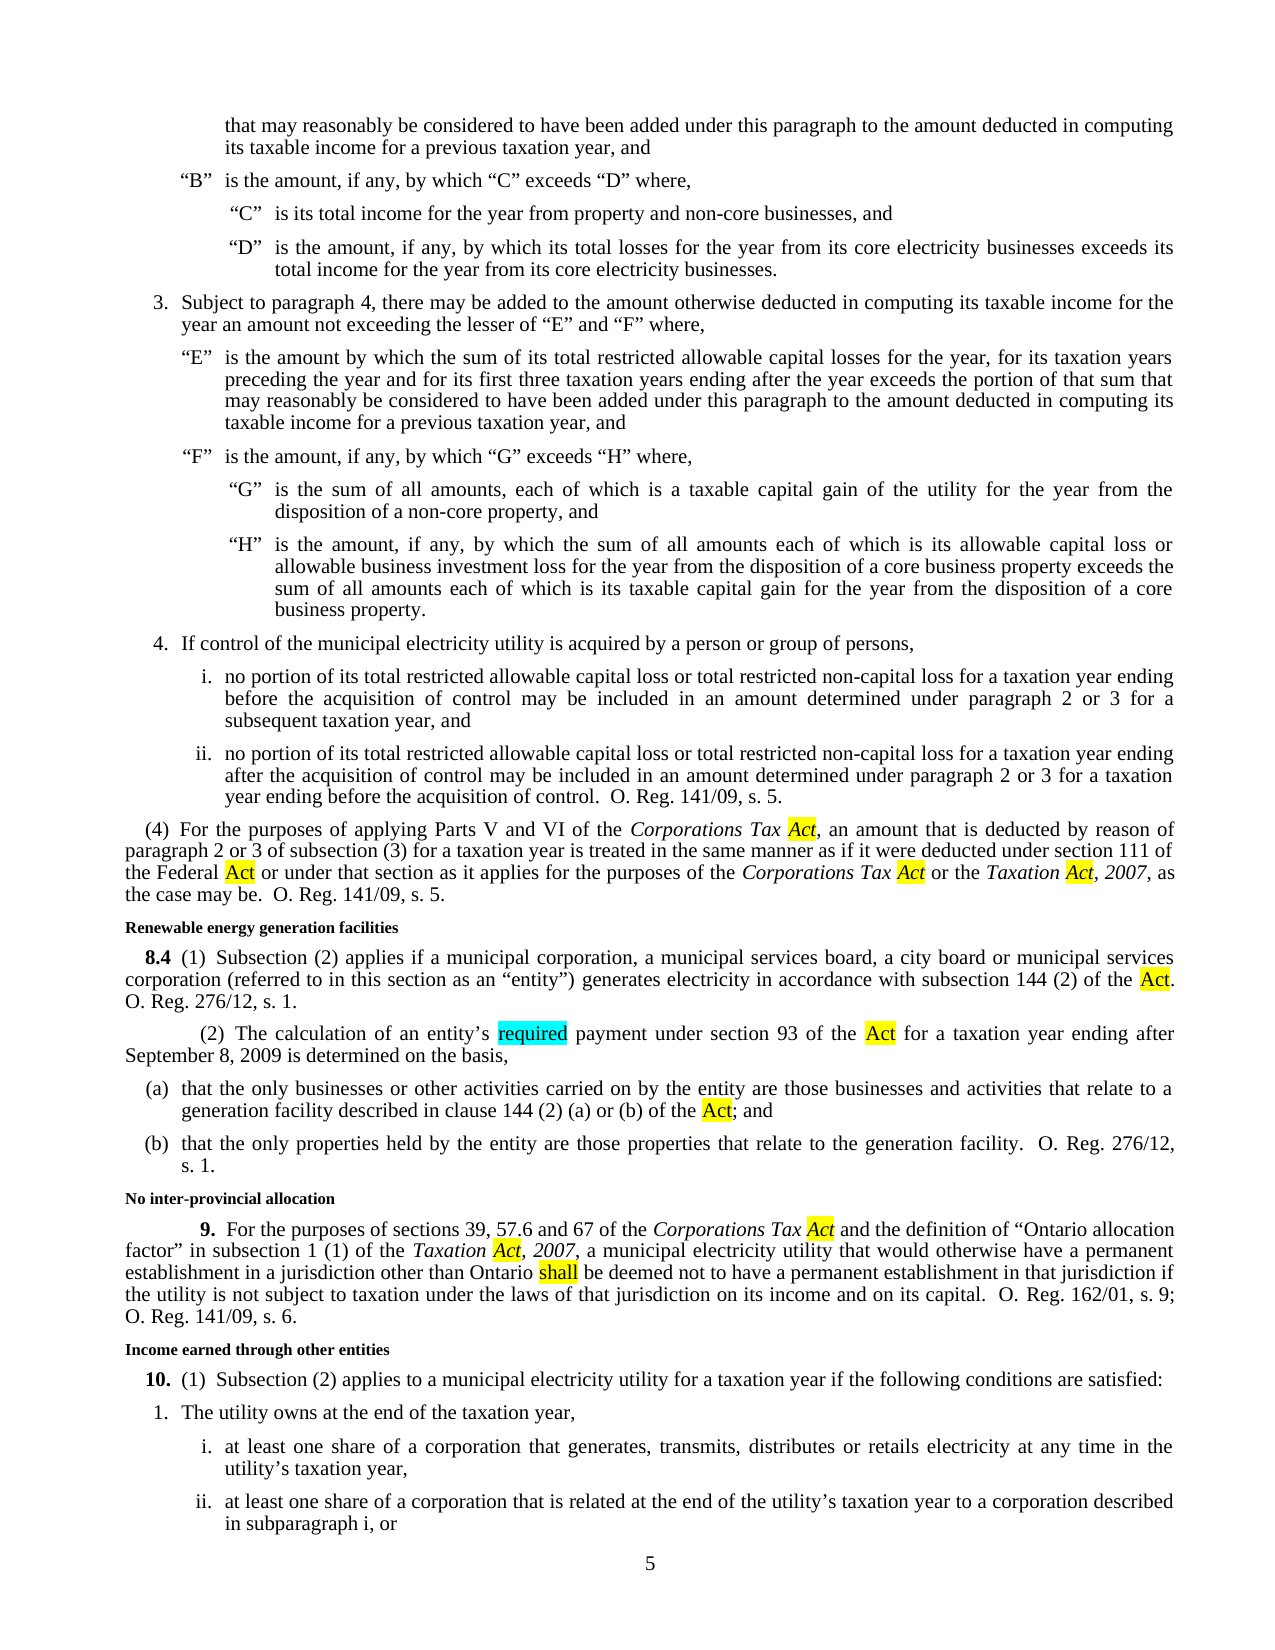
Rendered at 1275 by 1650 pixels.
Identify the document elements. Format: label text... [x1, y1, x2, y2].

text Renewable energy generation facilities [125, 918, 1175, 937]
text i. at least one share of a corporation that generates, transmits, distributes or retails electricity at any time in the utility’s taxation year, [125, 1436, 1175, 1479]
text “D” is the amount, if any, by which its total losses for the year from its core electricity businesses exceeds its total income for the year from its core electricity businesses. [125, 237, 1175, 280]
text 8.4 (1) Subsection (2) applies if a municipal corporation, a municipal services board, a city board or municipal services corporation (referred to in this section as an “entity”) generates electricity in accordance with subsection 144 (2) of the Act. O. Reg. 276/12, s. 1. [125, 947, 1175, 1013]
text (a) that the only businesses or other activities carried on by the entity are those businesses and activities that relate to a generation facility described in clause 144 (2) (a) or (b) of the Act; and [125, 1078, 1175, 1122]
text 9. For the purposes of sections 39, 57.6 and 67 of the Corporations Tax Act and the definition of “Ontario allocation factor” in subsection 1 (1) of the Taxation Act, 2007, a municipal electricity utility that would otherwise have a permanent establishment in a jurisdiction other than Ontario shall be deemed not to have a permanent establishment in that jurisdiction if the utility is not subject to taxation under the laws of that jurisdiction on its income and on its capital. O. Reg. 162/01, s. 9; O. Reg. 141/09, s. 6. [125, 1218, 1175, 1327]
text i. no portion of its total restricted allowable capital loss or total restricted non-capital loss for a taxation year ending before the acquisition of control may be included in an amount determined under paragraph 2 or 3 for a subsequent taxation year, and [125, 666, 1175, 731]
text “B” is the amount, if any, by which “C” exceeds “D” where, [125, 170, 1175, 192]
text ii. at least one share of a corporation that is related at the end of the utility’s taxation year to a corporation described in subparagraph i, or [125, 1491, 1175, 1534]
text Income earned through other entities [125, 1340, 1175, 1359]
text (b) that the only properties held by the entity are those properties that relate to the generation facility. O. Reg. 276/12, s. 1. [125, 1133, 1175, 1177]
text (2) The calculation of an entity’s required payment under section 93 of the Act for a taxation year ending after September 8, 2009 is determined on the basis, [125, 1023, 1175, 1067]
text No inter-provincial allocation [125, 1189, 1175, 1208]
text “C” is its total income for the year from property and non-core businesses, and [125, 203, 1175, 225]
text (4) For the purposes of applying Parts V and VI of the Corporations Tax Act, an amount that is deducted by reason of paragraph 2 or 3 of subsection (3) for a taxation year is treated in the same manner as if it were deducted under section 111 of the Federal Act or under that section as it applies for the purposes of the Corporations Tax Act or the Taxation Act, 2007, as the case may be. O. Reg. 141/09, s. 5. [125, 819, 1175, 906]
text 1. The utility owns at the end of the taxation year, [125, 1402, 1175, 1424]
text 3. Subject to paragraph 4, there may be added to the amount otherwise deducted in computing its taxable income for the year an amount not exceeding the lesser of “E” and “F” where, [125, 292, 1175, 335]
text “E” is the amount by which the sum of its total restricted allowable capital losses for the year, for its taxation years preceding the year and for its first three taxation years ending after the year exceeds the portion of that sum that may reasonably be considered to have been added under this paragraph to the amount deducted in computing its taxable income for a previous taxation year, and [125, 347, 1175, 434]
text 10. (1) Subsection (2) applies to a municipal electricity utility for a taxation year if the following conditions are satisfied: [125, 1369, 1175, 1391]
text ii. no portion of its total restricted allowable capital loss or total restricted non-capital loss for a taxation year ending after the acquisition of control may be included in an amount determined under paragraph 2 or 3 for a taxation year ending before the acquisition of control. O. Reg. 141/09, s. 5. [125, 743, 1175, 808]
text “H” is the amount, if any, by which the sum of all amounts each of which is its allowable capital loss or allowable business investment loss for the year from the disposition of a core business property exceeds the sum of all amounts each of which is its taxable capital gain for the year from the disposition of a core business property. [125, 534, 1175, 621]
text 4. If control of the municipal electricity utility is acquired by a person or group of persons, [125, 633, 1175, 654]
text “G” is the sum of all amounts, each of which is a taxable capital gain of the utility for the year from the disposition of a non-core property, and [125, 479, 1175, 522]
text “F” is the amount, if any, by which “G” exceeds “H” where, [125, 446, 1175, 467]
